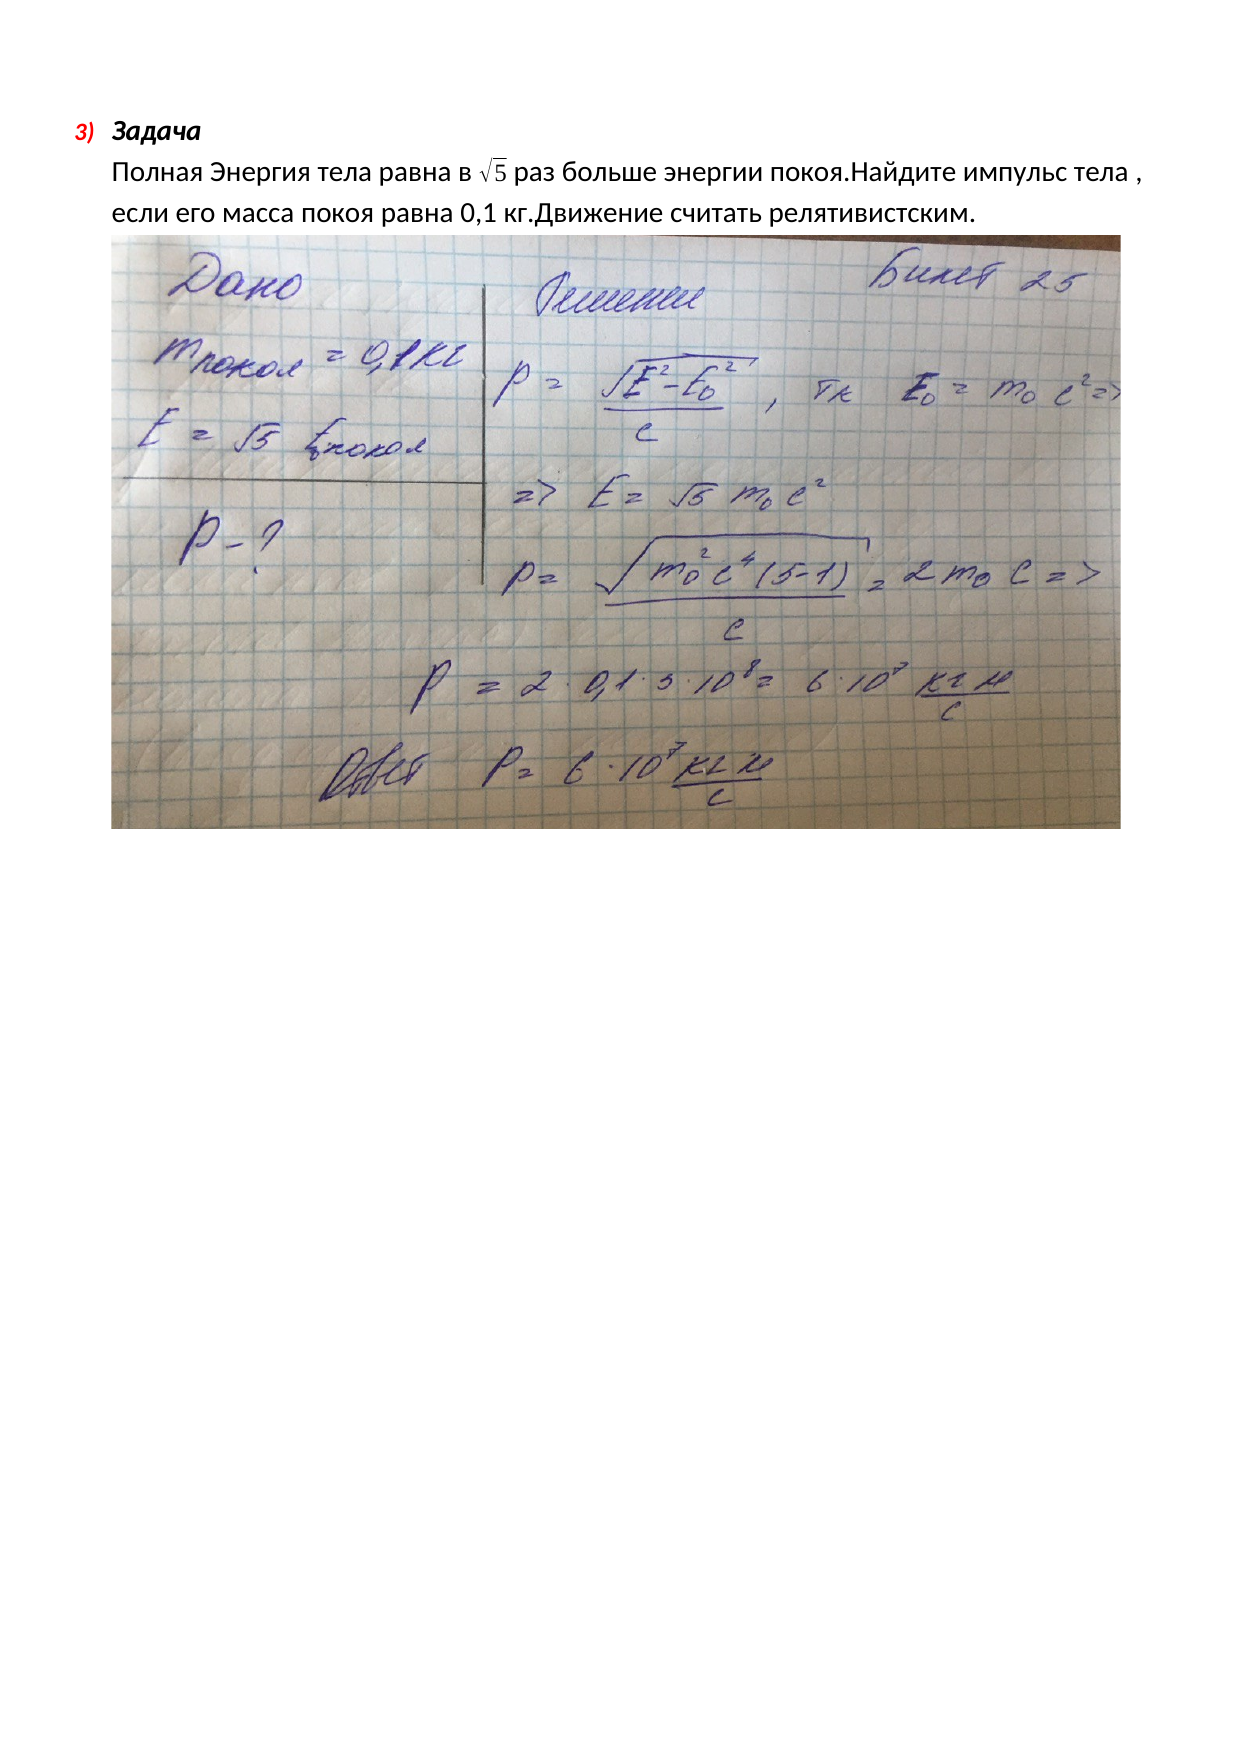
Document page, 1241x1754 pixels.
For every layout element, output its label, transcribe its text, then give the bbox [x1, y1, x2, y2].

picture [111, 235, 1121, 829]
list Задача [74, 112, 1196, 148]
list Полная Энергия тела равна в раз больше энергии покоя.Найдите импульс тела , если его масса покоя равна 0,1 кг.Движение считать релятивистским. [111, 153, 1196, 230]
